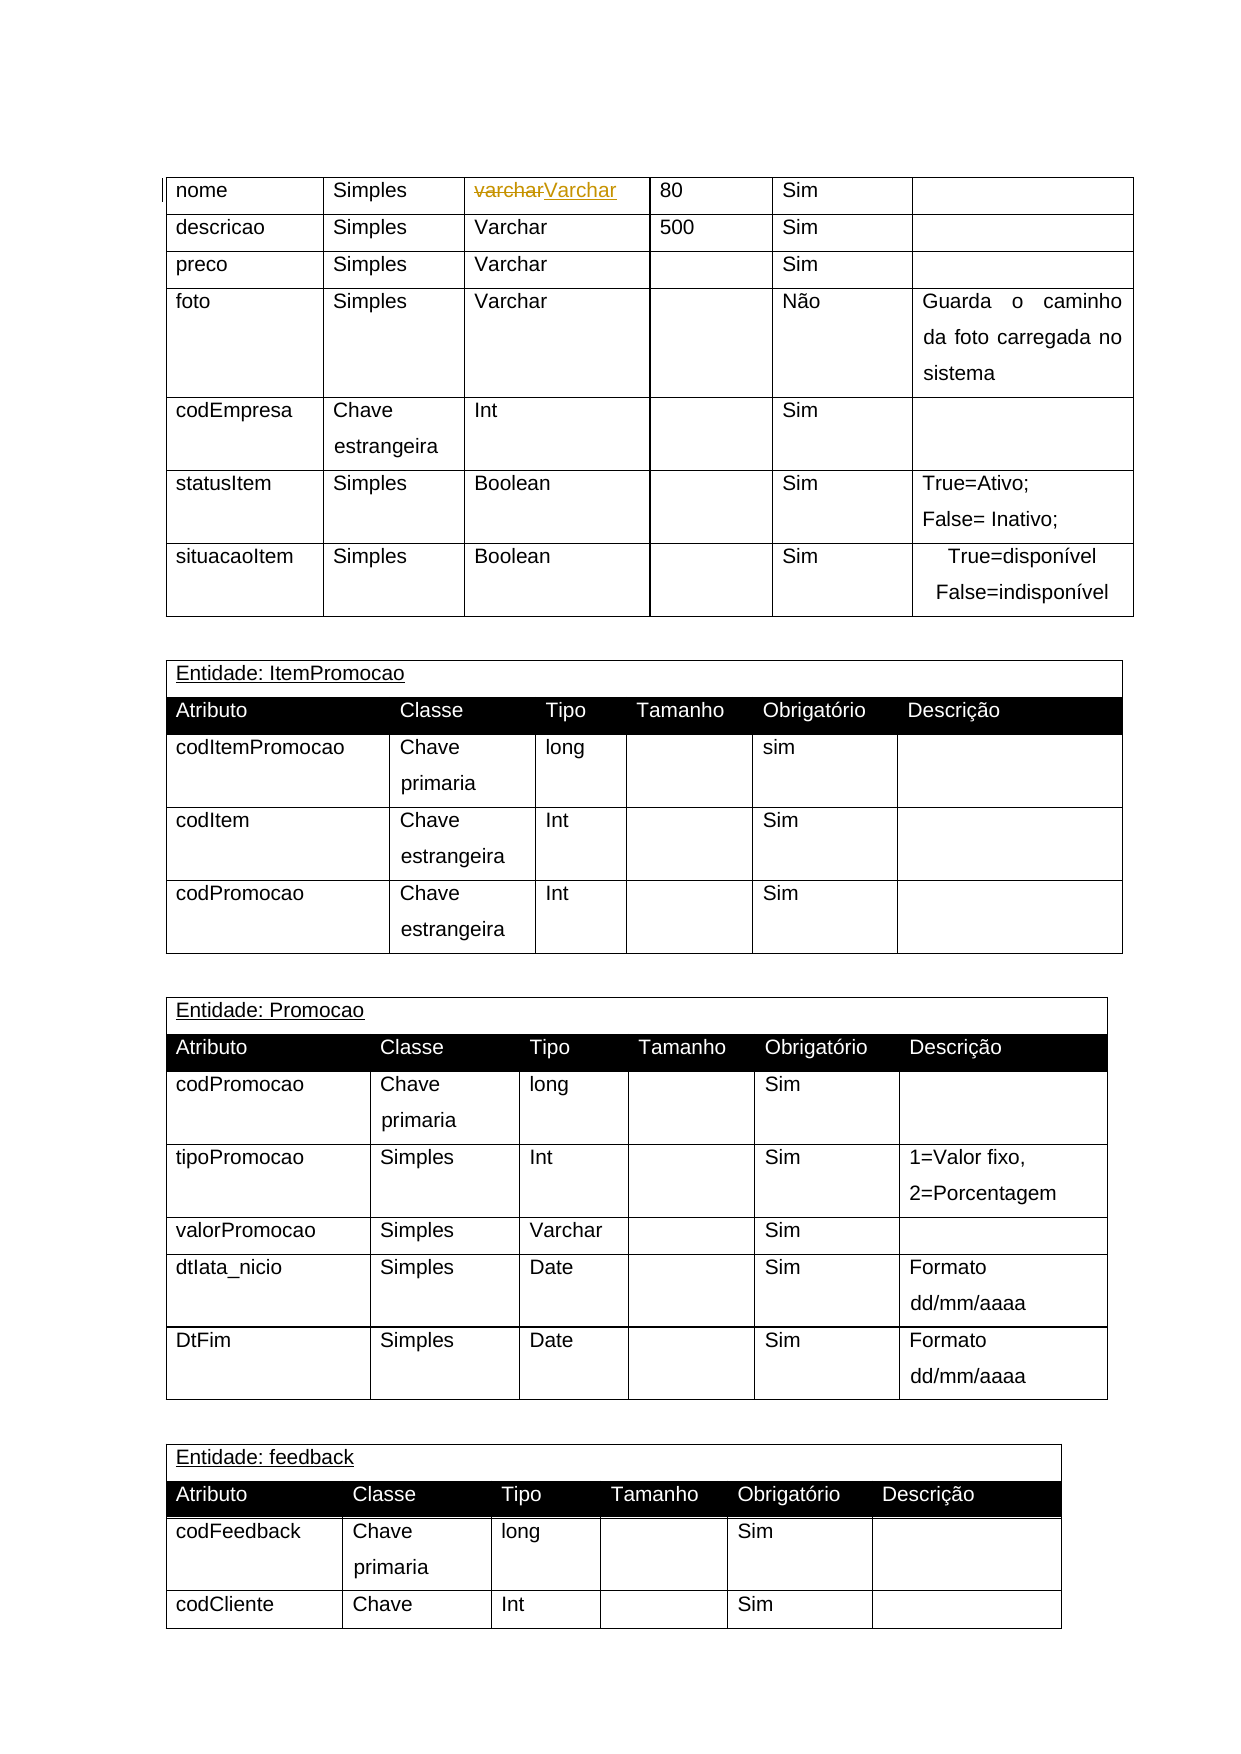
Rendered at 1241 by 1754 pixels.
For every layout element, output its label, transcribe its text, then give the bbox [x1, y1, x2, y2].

table_cell [898, 735, 1122, 807]
table_cell Guarda o caminho da foto carregada no sistema [913, 289, 1133, 397]
table_cell Sim [773, 178, 912, 214]
table_cell [465, 178, 649, 214]
table_cell Varchar [465, 289, 649, 397]
table_cell Sim [753, 808, 897, 880]
table_cell Não [773, 289, 912, 397]
table_cell long [492, 1519, 600, 1590]
table_cell [873, 1591, 1061, 1627]
table_cell Simples [324, 289, 464, 397]
table_cell Simples [324, 544, 464, 616]
table_cell Classe [343, 1482, 491, 1517]
table_cell Varchar [520, 1218, 628, 1253]
table_cell Chave primaria [390, 735, 535, 807]
table_cell [900, 1072, 1107, 1144]
table_cell situacaoItem [167, 544, 323, 616]
table_cell codPromocao [167, 1072, 370, 1144]
table_cell [651, 544, 772, 616]
table_cell [627, 808, 752, 880]
table_cell Simples [324, 178, 464, 214]
table_cell [601, 1519, 727, 1590]
table_cell Descrição [900, 1035, 1107, 1071]
table_cell 80 [651, 178, 772, 214]
table_cell Sim [755, 1328, 899, 1399]
table_cell Chave estrangeira [324, 398, 464, 470]
table_cell Simples [371, 1255, 519, 1326]
table_cell [873, 1519, 1061, 1590]
table_cell Classe [390, 698, 535, 734]
table_cell long [536, 735, 626, 807]
table_cell Varchar [465, 252, 649, 288]
table_cell [913, 252, 1133, 288]
table_cell [601, 1591, 727, 1627]
table_cell Sim [728, 1591, 872, 1627]
table_cell Descrição [898, 698, 1122, 734]
table_cell [629, 1255, 754, 1326]
table_cell Descrição [873, 1482, 1061, 1517]
table_cell Simples [324, 215, 464, 251]
table_cell [651, 471, 772, 543]
table_cell foto [167, 289, 323, 397]
table_cell codItemPromocao [167, 735, 389, 807]
table_header Entidade: ItemPromocao [167, 661, 1122, 697]
table_cell Varchar [465, 215, 649, 251]
table_cell codItem [167, 808, 389, 880]
table_cell Obrigatório [728, 1482, 872, 1517]
table_cell [900, 1218, 1107, 1253]
table_cell Int [465, 398, 649, 470]
table_cell dtIata_nicio [167, 1255, 370, 1326]
table_cell Sim [755, 1145, 899, 1217]
table_cell True=disponível False=indisponível [913, 544, 1133, 616]
table_cell Classe [371, 1035, 519, 1071]
table_cell Sim [755, 1218, 899, 1253]
table_cell Int [492, 1591, 600, 1627]
table_cell [651, 398, 772, 470]
table_cell Tipo [492, 1482, 600, 1517]
table_cell Int [536, 808, 626, 880]
table_cell [651, 252, 772, 288]
table_cell preco [167, 252, 323, 288]
table_cell Int [520, 1145, 628, 1217]
table_cell codEmpresa [167, 398, 323, 470]
table_cell Tipo [520, 1035, 628, 1071]
table_cell Simples [324, 252, 464, 288]
table_header Entidade: Promocao [167, 998, 1107, 1034]
table_cell Sim [755, 1255, 899, 1326]
table_cell Tamanho [629, 1035, 754, 1071]
table_cell Formato dd/mm/aaaa [900, 1255, 1107, 1326]
table_cell codPromocao [167, 881, 389, 953]
table_cell Atributo [167, 1482, 342, 1517]
table_cell nome [167, 178, 323, 214]
table_cell [913, 178, 1133, 214]
table_cell [629, 1072, 754, 1144]
table_cell valorPromocao [167, 1218, 370, 1253]
table_cell Date [520, 1255, 628, 1326]
table_cell Sim [755, 1072, 899, 1144]
table_cell [629, 1218, 754, 1253]
table_cell [629, 1145, 754, 1217]
table_cell [898, 808, 1122, 880]
table_cell Sim [773, 544, 912, 616]
table_cell Simples [371, 1218, 519, 1253]
table_cell statusItem [167, 471, 323, 543]
table_cell Tamanho [601, 1482, 727, 1517]
table_cell Simples [371, 1328, 519, 1399]
table_cell Sim [728, 1519, 872, 1590]
table_cell Chave estrangeira [390, 808, 535, 880]
table_cell Sim [773, 215, 912, 251]
table_cell [898, 881, 1122, 953]
table_cell Boolean [465, 544, 649, 616]
table_cell Sim [773, 398, 912, 470]
table_header Entidade: feedback [167, 1445, 1061, 1481]
table_cell Obrigatório [753, 698, 897, 734]
table_cell DtFim [167, 1328, 370, 1399]
table_cell [629, 1328, 754, 1399]
table_cell [913, 215, 1133, 251]
table_cell codCliente [167, 1591, 342, 1627]
table_cell Sim [773, 471, 912, 543]
table_cell Boolean [465, 471, 649, 543]
table_cell codFeedback [167, 1519, 342, 1590]
table_cell descricao [167, 215, 323, 251]
table_cell 500 [651, 215, 772, 251]
table_cell Simples [371, 1145, 519, 1217]
table_cell Chave primaria [371, 1072, 519, 1144]
table_cell Simples [324, 471, 464, 543]
table_cell Chave primaria [343, 1519, 491, 1590]
table_cell Int [536, 881, 626, 953]
table_cell sim [753, 735, 897, 807]
table_cell True=Ativo; False= Inativo; [913, 471, 1133, 543]
table_cell 1=Valor fixo, 2=Porcentagem [900, 1145, 1107, 1217]
table_cell [627, 881, 752, 953]
table_cell [627, 735, 752, 807]
table_cell Sim [773, 252, 912, 288]
table_cell Chave estrangeira [390, 881, 535, 953]
table_cell Atributo [167, 1035, 370, 1071]
table_cell [651, 289, 772, 397]
table_cell Atributo [167, 698, 389, 734]
table_cell tipoPromocao [167, 1145, 370, 1217]
table_cell Date [520, 1328, 628, 1399]
table_cell Obrigatório [755, 1035, 899, 1071]
table_cell Sim [753, 881, 897, 953]
table_cell Tipo [536, 698, 626, 734]
table_cell [913, 398, 1133, 470]
table_cell long [520, 1072, 628, 1144]
table_cell Tamanho [627, 698, 752, 734]
table_cell Formato dd/mm/aaaa [900, 1328, 1107, 1399]
table_cell Chave Estrangeira [343, 1591, 491, 1627]
